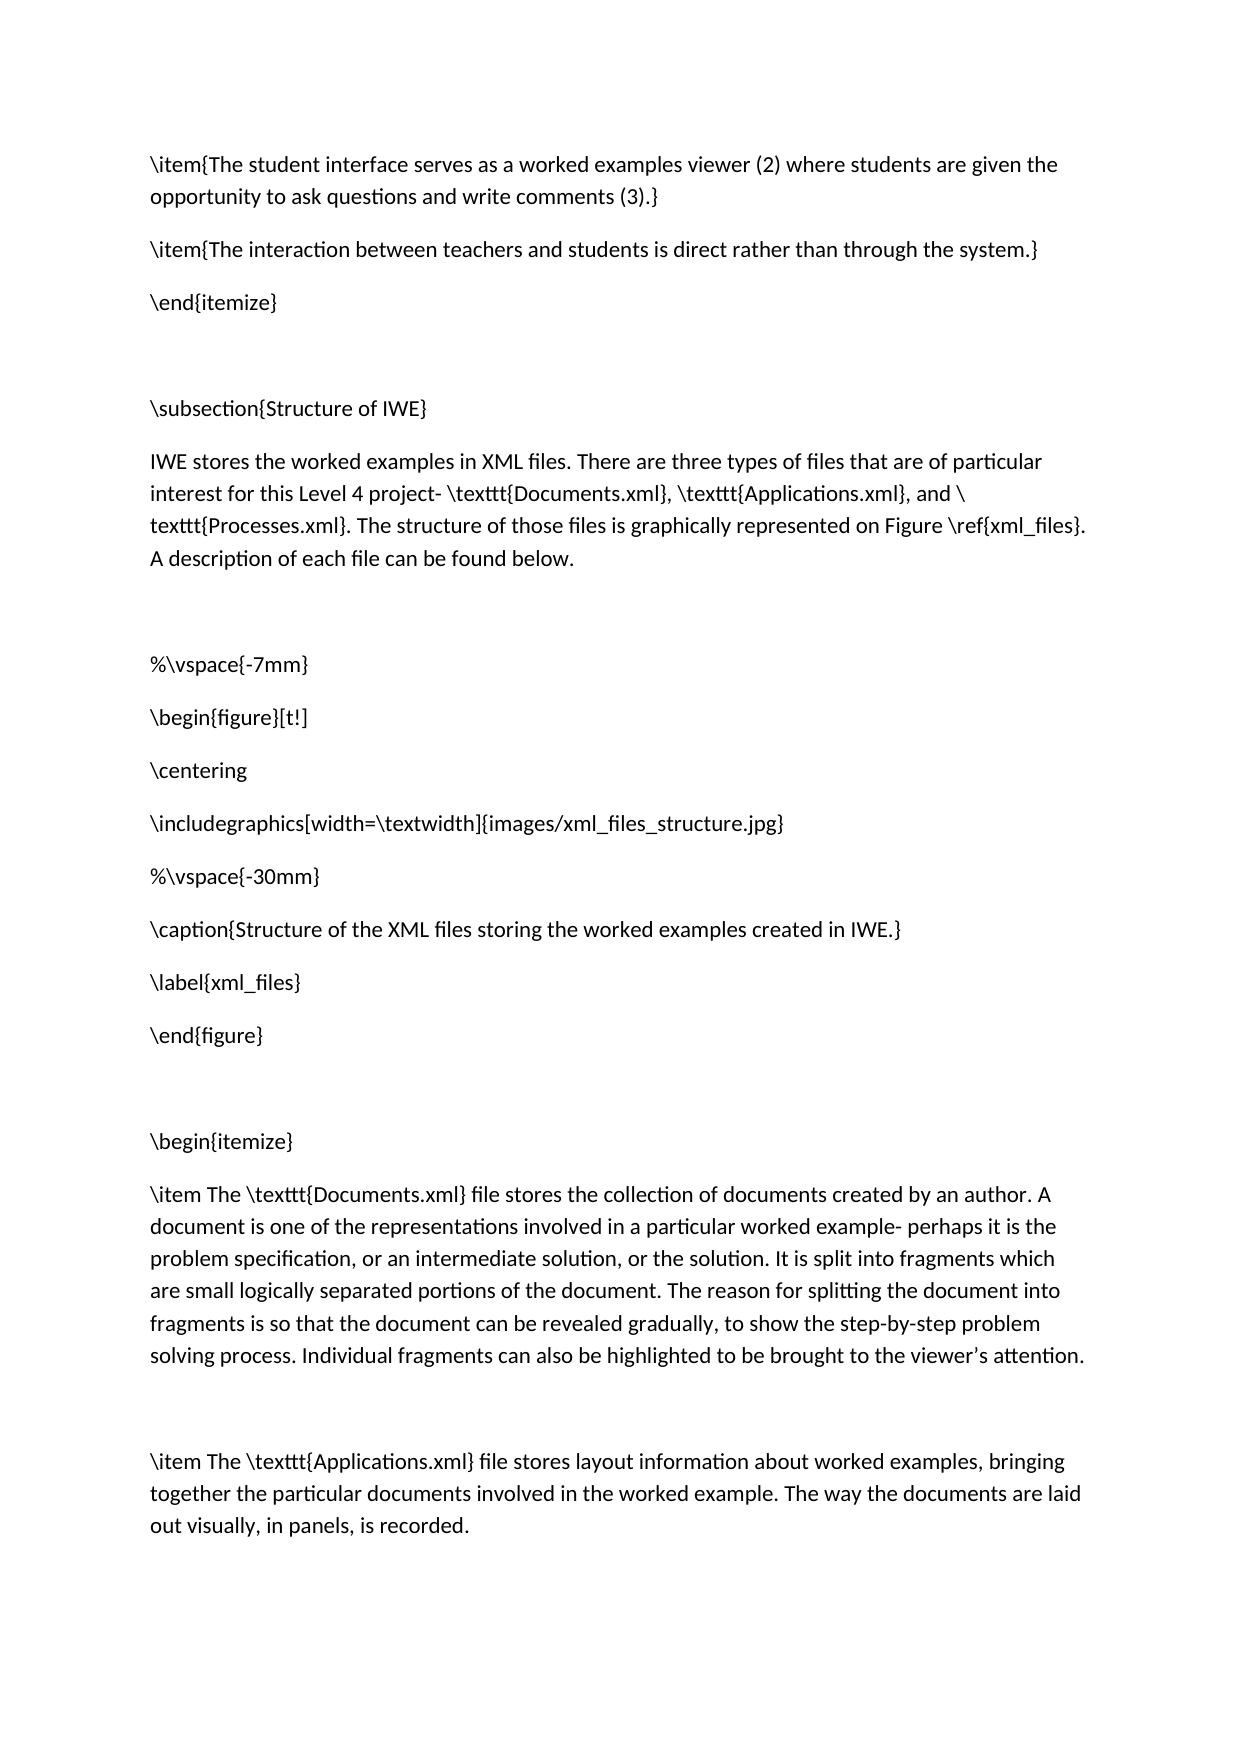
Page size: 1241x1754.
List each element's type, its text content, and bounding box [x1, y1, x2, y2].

text \item The \texttt{Applications.xml} file stores layout information about worked examples, bringing together the particular documents involved in the worked example. The way the documents are laid out visually, in panels, is recorded. [150, 1447, 1090, 1539]
text \begin{itemize} [150, 1127, 1090, 1155]
text %\vspace{-30mm} [150, 862, 1090, 890]
text \label{xml_files} [150, 968, 1090, 996]
text \end{itemize} [150, 288, 1090, 316]
text \subsection{Structure of IWE} [150, 394, 1090, 422]
text %\vspace{-7mm} [150, 650, 1090, 678]
text \item The \texttt{Documents.xml} file stores the collection of documents created by an author. A document is one of the representations involved in a particular worked example- perhaps it is the problem specification, or an intermediate solution, or the solution. It is split into fragments which are small logically separated portions of the document. The reason for splitting the document into fragments is so that the document can be revealed gradually, to show the step-by-step problem solving process. Individual fragments can also be highlighted to be brought to the viewer’s attention. [150, 1180, 1090, 1369]
text \item{The student interface serves as a worked examples viewer (2) where students are given the opportunity to ask questions and write comments (3).} [150, 150, 1090, 210]
text \begin{figure}[t!] [150, 703, 1090, 731]
text \item{The interaction between teachers and students is direct rather than through the system.} [150, 235, 1090, 263]
text \end{figure} [150, 1021, 1090, 1049]
text \includegraphics[width=\textwidth]{images/xml_files_structure.jpg} [150, 809, 1090, 837]
text \centering [150, 756, 1090, 784]
text \caption{Structure of the XML files storing the worked examples created in IWE.} [150, 915, 1090, 943]
text IWE stores the worked examples in XML files. There are three types of files that are of particular interest for this Level 4 project- \texttt{Documents.xml}, \texttt{Applications.xml}, and \texttt{Processes.xml}. The structure of those files is graphically represented on Figure \ref{xml_files}. A description of each file can be found below. [150, 447, 1090, 572]
